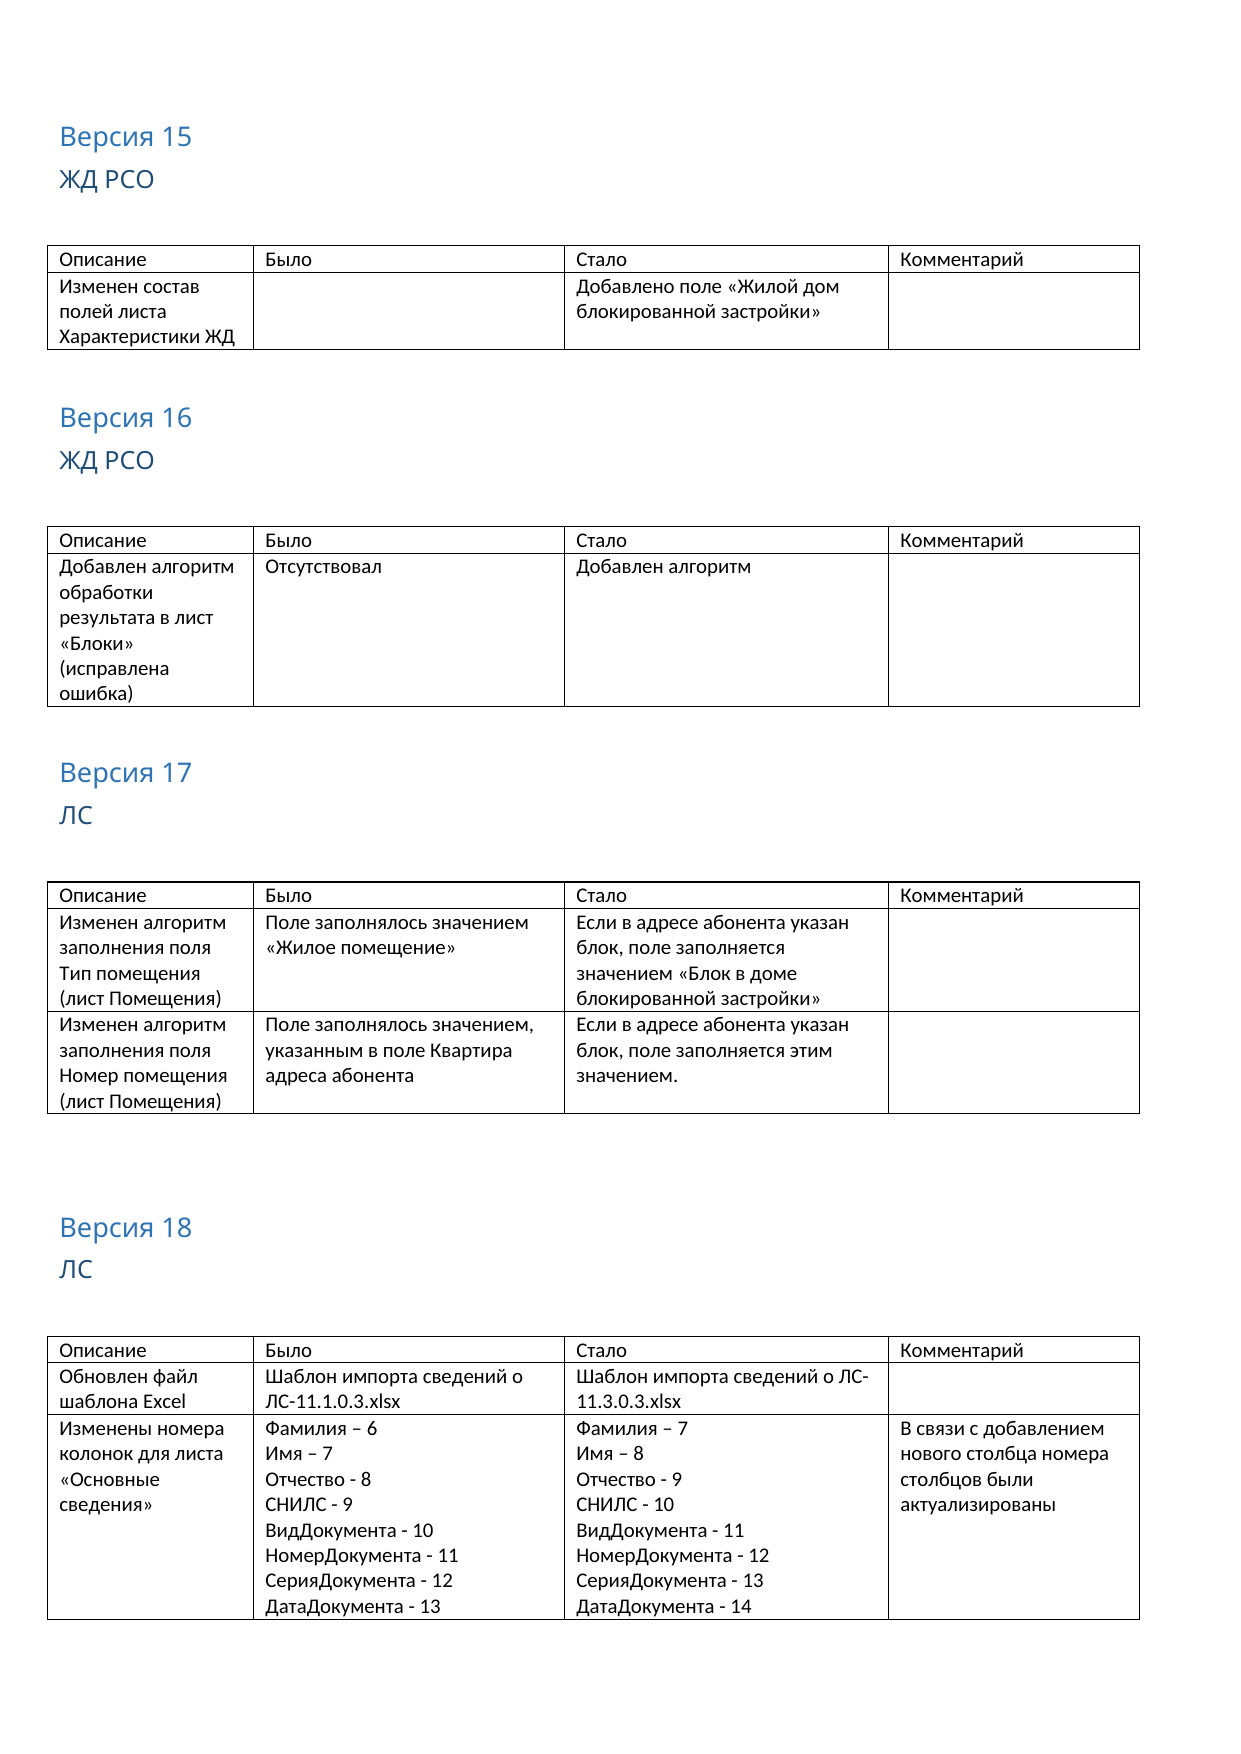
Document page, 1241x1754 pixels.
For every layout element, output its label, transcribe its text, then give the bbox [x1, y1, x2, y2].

table_cell [254, 273, 564, 349]
table_cell Обновлен файл шаблона Excel [48, 1363, 253, 1414]
subtitle Версия 15 [59, 118, 1152, 155]
table_cell [889, 1363, 1139, 1414]
table_cell Поле заполнялось значением «Жилое помещение» [254, 909, 564, 1011]
table_header Комментарий [889, 246, 1139, 272]
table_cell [565, 1415, 888, 1618]
subtitle ЖД РСО [59, 442, 1152, 476]
table_header Описание [48, 527, 253, 552]
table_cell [48, 1415, 253, 1618]
table_header Стало [565, 246, 888, 272]
table_header Было [254, 1337, 564, 1362]
subtitle ЖД РСО [59, 162, 1152, 196]
table_cell [889, 1012, 1139, 1113]
table_cell Изменен алгоритм заполнения поля Номер помещения (лист Помещения) [48, 1012, 253, 1113]
table_cell Если в адресе абонента указан блок, поле заполняется значением «Блок в доме блокированной застройки» [565, 909, 888, 1011]
table_header Комментарий [889, 1337, 1139, 1362]
subtitle Версия 16 [59, 398, 1152, 435]
subtitle Версия 17 [59, 754, 1152, 791]
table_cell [889, 1415, 1139, 1618]
table_header Стало [565, 1337, 888, 1362]
subtitle ЛС [59, 1252, 1152, 1286]
table_header Стало [565, 527, 888, 552]
table_header Комментарий [889, 527, 1139, 552]
table_header Стало [565, 883, 888, 908]
table_cell [889, 909, 1139, 1011]
table_header Описание [48, 883, 253, 908]
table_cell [254, 1415, 564, 1618]
table_cell Изменен состав полей листа Характеристики ЖД [48, 273, 253, 349]
table_header Описание [48, 1337, 253, 1362]
table_cell [889, 554, 1139, 706]
table_header Комментарий [889, 883, 1139, 908]
table_cell [889, 273, 1139, 349]
table_cell Изменен алгоритм заполнения поля Тип помещения (лист Помещения) [48, 909, 253, 1011]
subtitle ЛС [59, 798, 1152, 832]
table_header Описание [48, 246, 253, 272]
table_header Было [254, 246, 564, 272]
table_cell Шаблон импорта сведений о ЛС-11.3.0.3.xlsx [565, 1363, 888, 1414]
table_cell Добавлено поле «Жилой дом блокированной застройки» [565, 273, 888, 349]
table_header Было [254, 527, 564, 552]
table_cell Добавлен алгоритм обработки результата в лист «Блоки» (исправлена ошибка) [48, 554, 253, 706]
table_cell Если в адресе абонента указан блок, поле заполняется этим значением. [565, 1012, 888, 1113]
table_header Было [254, 883, 564, 908]
table_cell Шаблон импорта сведений о ЛС-11.1.0.3.xlsx [254, 1363, 564, 1414]
subtitle Версия 18 [59, 1208, 1152, 1245]
table_cell Поле заполнялось значением, указанным в поле Квартира адреса абонента [254, 1012, 564, 1113]
table_cell Отсутствовал [254, 554, 564, 706]
table_cell Добавлен алгоритм [565, 554, 888, 706]
